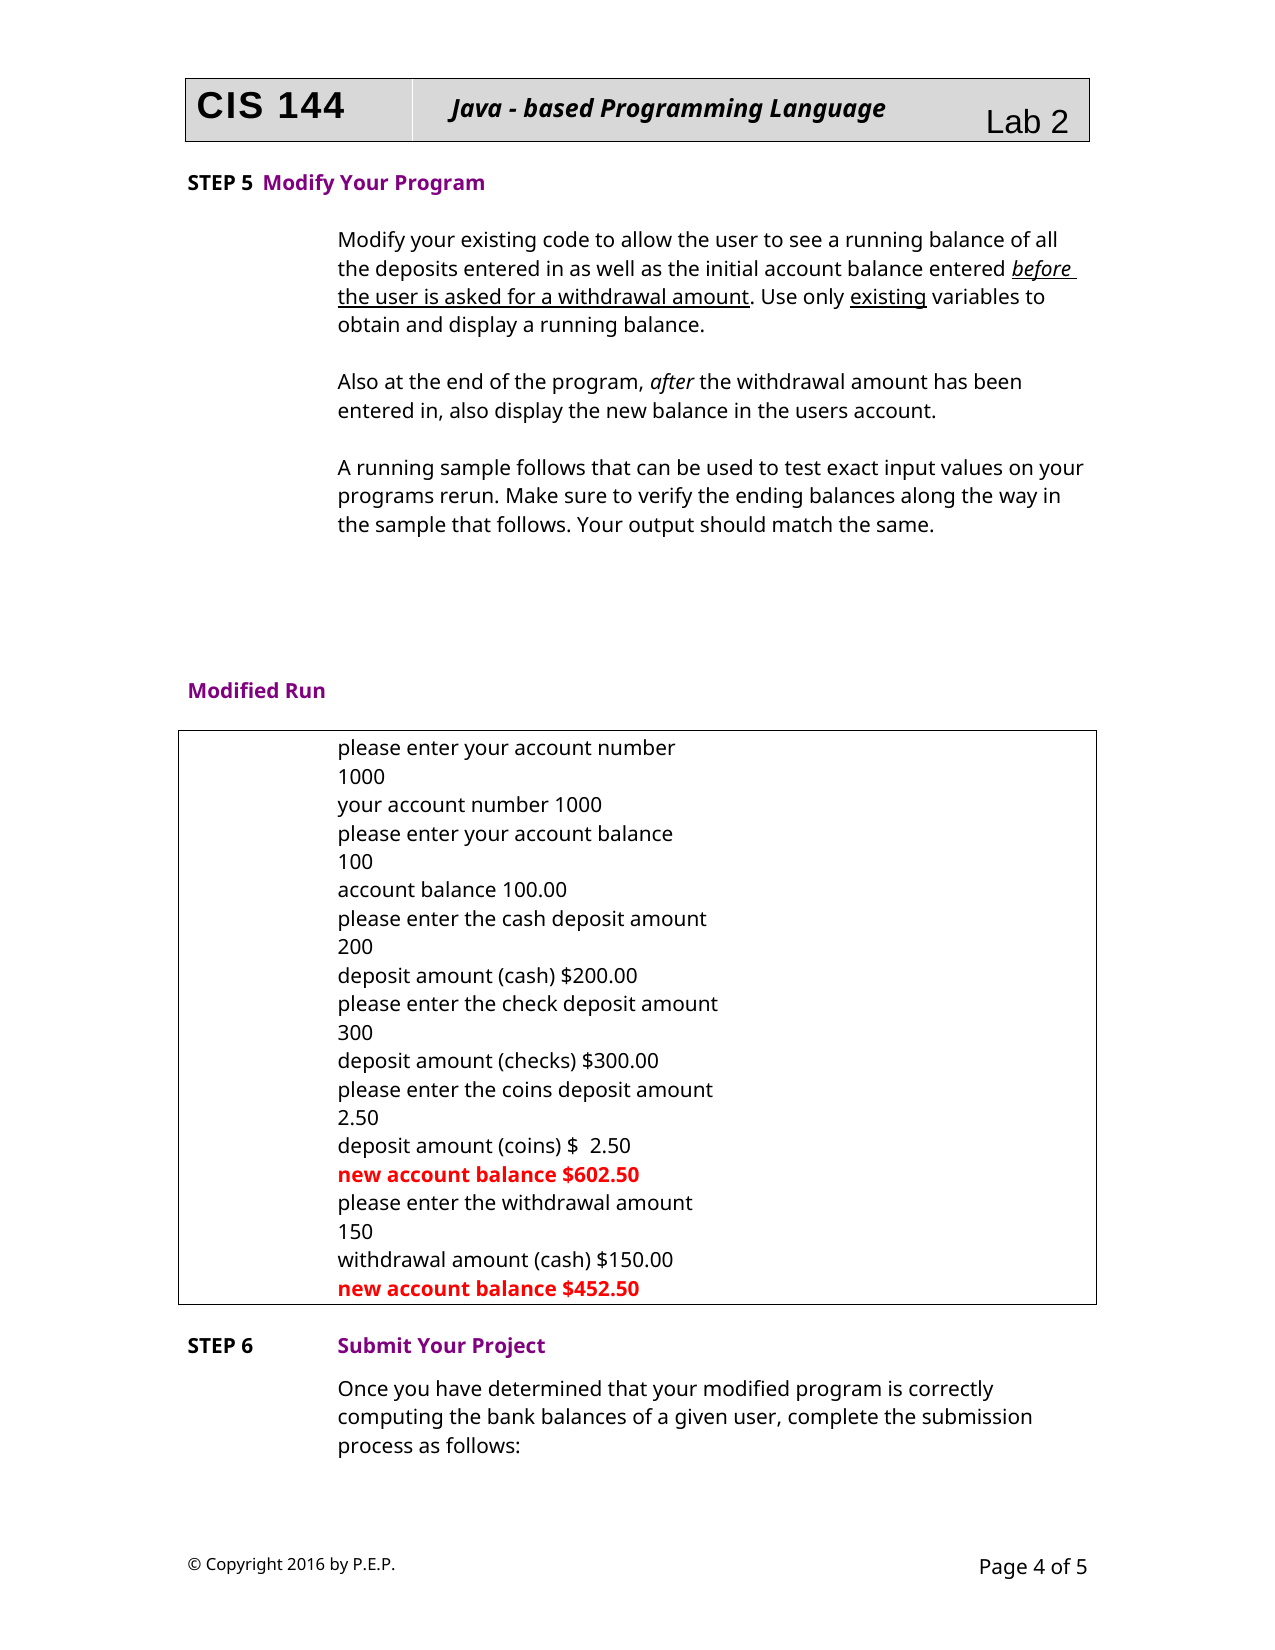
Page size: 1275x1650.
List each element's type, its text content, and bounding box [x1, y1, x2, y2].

text A running sample follows that can be used to test exact input values on your programs rerun. Make sure to verify the ending balances along the way in the sample that follows. Your output should match the same. [337, 453, 1087, 538]
text new account balance $602.50 [187, 1160, 1087, 1188]
text Modify your existing code to allow the user to see a running balance of all the deposits entered in as well as the initial account balance entered before the user is asked for a withdrawal amount. Use only existing variables to obtain and display a running balance. [337, 225, 1087, 339]
text 1000 [187, 762, 1087, 790]
text please enter the cash deposit amount [187, 904, 1087, 932]
text deposit amount (cash) $200.00 [187, 961, 1087, 989]
text STEP 6 Submit Your Project [187, 1331, 1087, 1360]
text 2.50 [187, 1103, 1087, 1132]
text Once you have determined that your modified program is correctly computing the bank balances of a given user, complete the submission process as follows: [337, 1374, 1087, 1459]
text deposit amount (coins) $ 2.50 [187, 1132, 1087, 1160]
text deposit amount (checks) $300.00 [187, 1046, 1087, 1075]
text new account balance $452.50 [179, 1271, 1096, 1304]
text please enter your account balance [187, 819, 1087, 847]
text 150 [187, 1217, 1087, 1245]
text withdrawal amount (cash) $150.00 [187, 1245, 1087, 1271]
text Modified Run [187, 676, 1087, 704]
text 100 [187, 847, 1087, 876]
text your account number 1000 [187, 790, 1087, 819]
text STEP 5 Modify Your Program [187, 168, 1087, 197]
text please enter the withdrawal amount [187, 1188, 1087, 1217]
text please enter your account number [179, 731, 1096, 762]
text 300 [187, 1018, 1087, 1046]
text account balance 100.00 [187, 876, 1087, 904]
text please enter the coins deposit amount [187, 1075, 1087, 1103]
text Also at the end of the program, after the withdrawal amount has been entered in, also display the new balance in the users account. [337, 367, 1087, 424]
text 200 [187, 932, 1087, 961]
text please enter the check deposit amount [187, 989, 1087, 1018]
